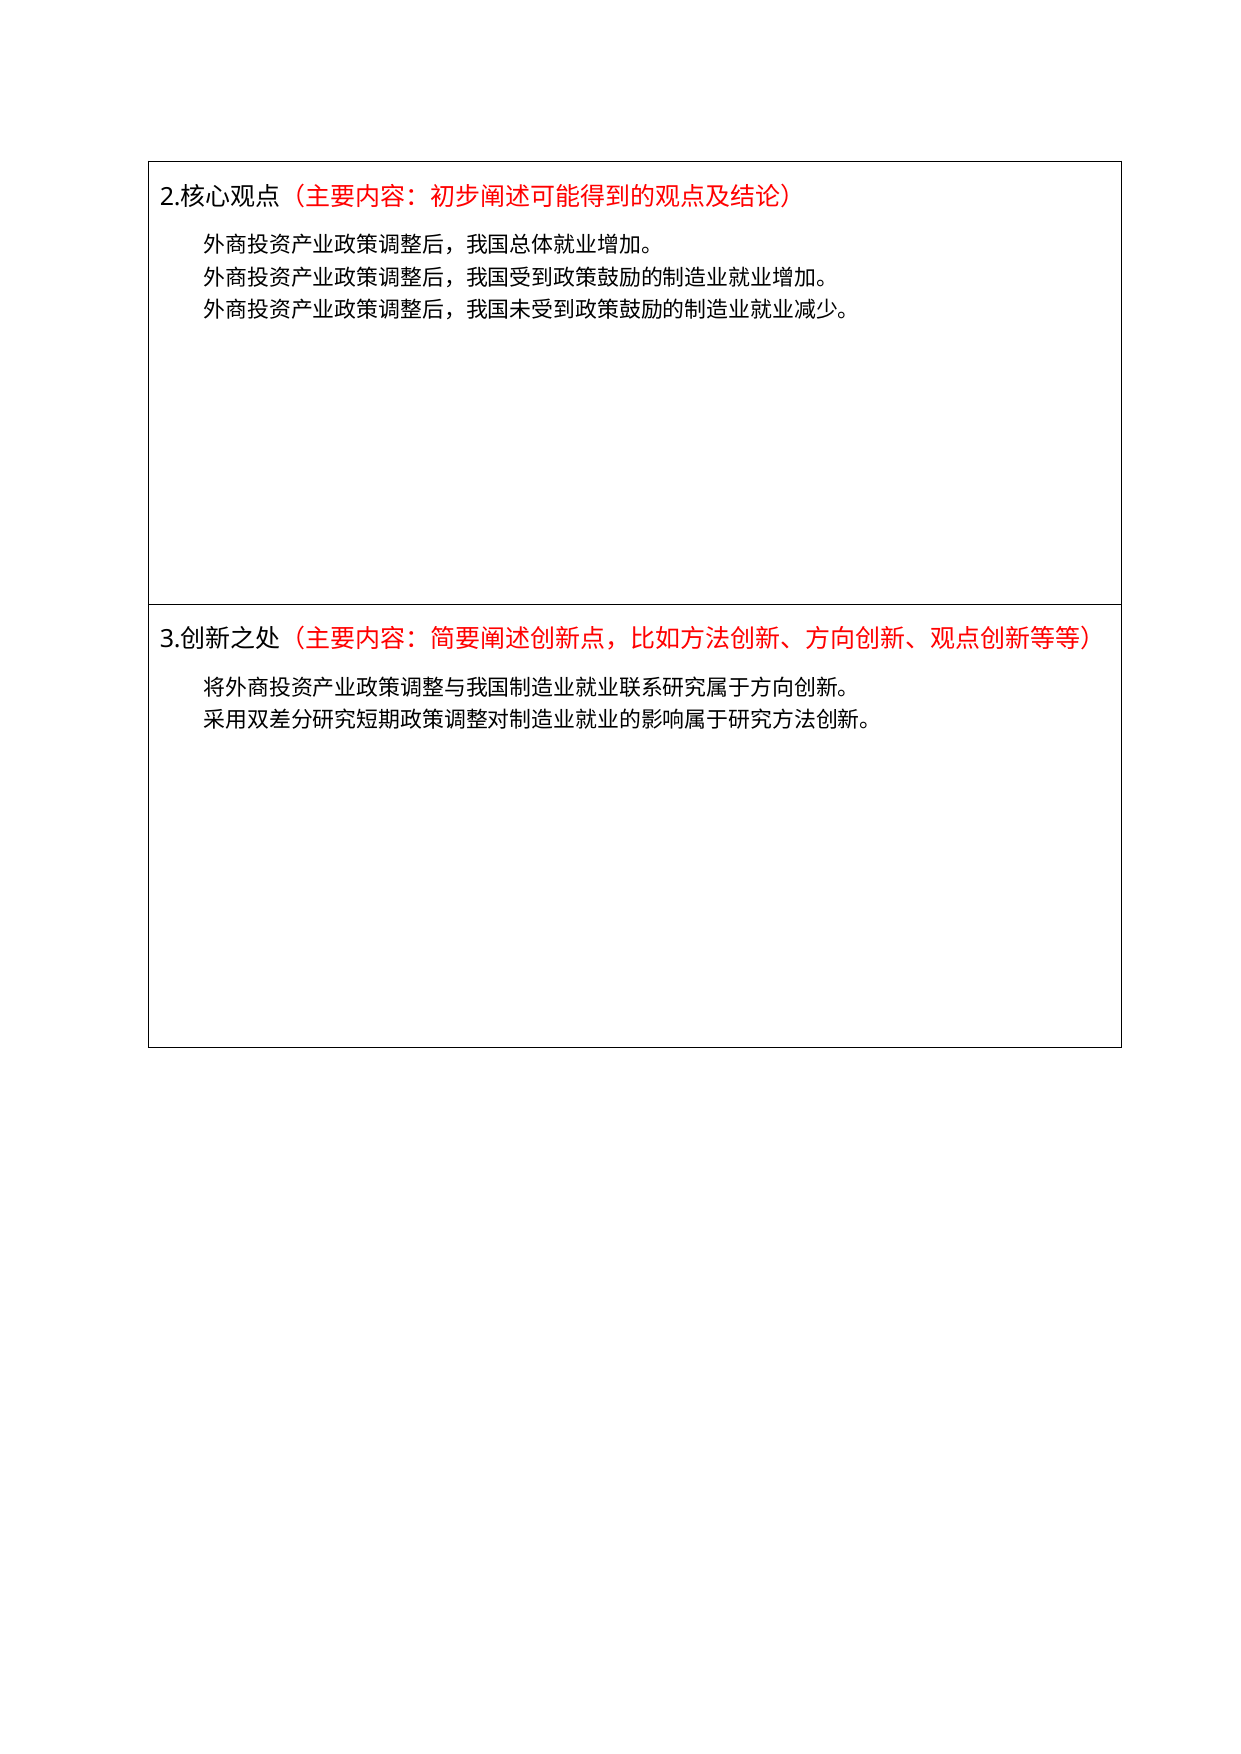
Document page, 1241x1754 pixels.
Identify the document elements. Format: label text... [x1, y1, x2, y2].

table_cell 3.创新之处（主要内容：简要阐述创新点，比如方法创新、方向创新、观点创新等等） 将外商投资产业政策调整与我国制造业就业联系研究属于方向创新。 采用双差分研究短期政策调整对制造业就业的影响属于研究方法创新。 [149, 605, 1121, 1047]
table_cell 2.核心观点（主要内容：初步阐述可能得到的观点及结论） 外商投资产业政策调整后，我国总体就业增加。 外商投资产业政策调整后，我国受到政策鼓励的制造业就业增加。 外商投资产业政策调整后，我国未受到政策鼓励的制造业就业减少。 [149, 162, 1121, 603]
